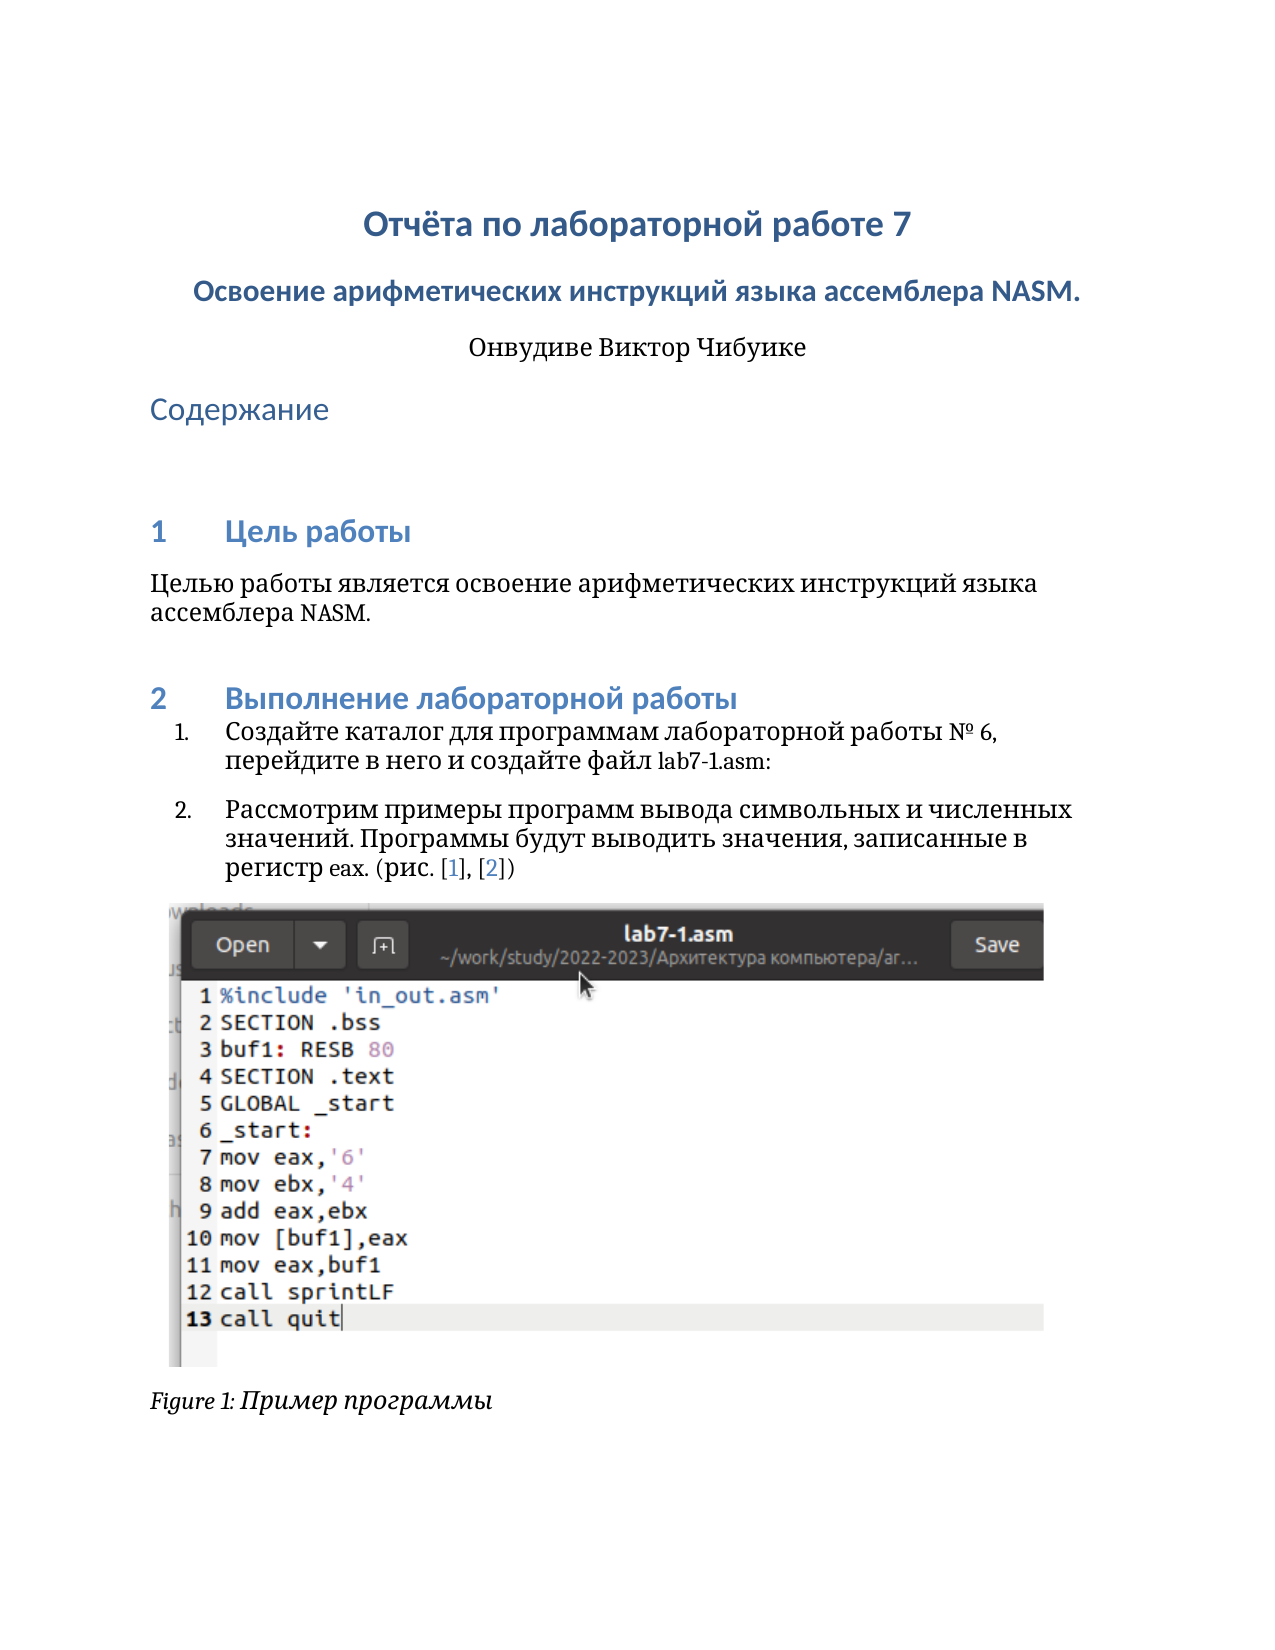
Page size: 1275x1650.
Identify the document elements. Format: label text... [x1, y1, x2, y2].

subtitle Освоение арифметических инструкций языка ассемблера NASM. [150, 271, 1125, 309]
text Онвудиве Виктор Чибуике [150, 334, 1125, 363]
subtitle 2 Выполнение лабораторной работы [150, 677, 1125, 718]
list Создайте каталог для программам лабораторной работы № 6, перейдите в него и создайте файл lab7-1.asm: [175, 718, 1125, 776]
text Целью работы является освоение арифметических инструкций языка ассемблера NASM. [150, 570, 1125, 627]
subtitle 1 Цель работы [150, 510, 1125, 551]
title Отчёта по лабораторной работе 7 [150, 200, 1125, 246]
list Рассмотрим примеры программ вывода символьных и численных значений. Программы будут выводить значения, записанные в регистр eax. (рис. [1], [2]) [175, 796, 1125, 883]
text Figure 1: Пример программы [150, 1387, 1125, 1416]
picture [168, 903, 1044, 1367]
